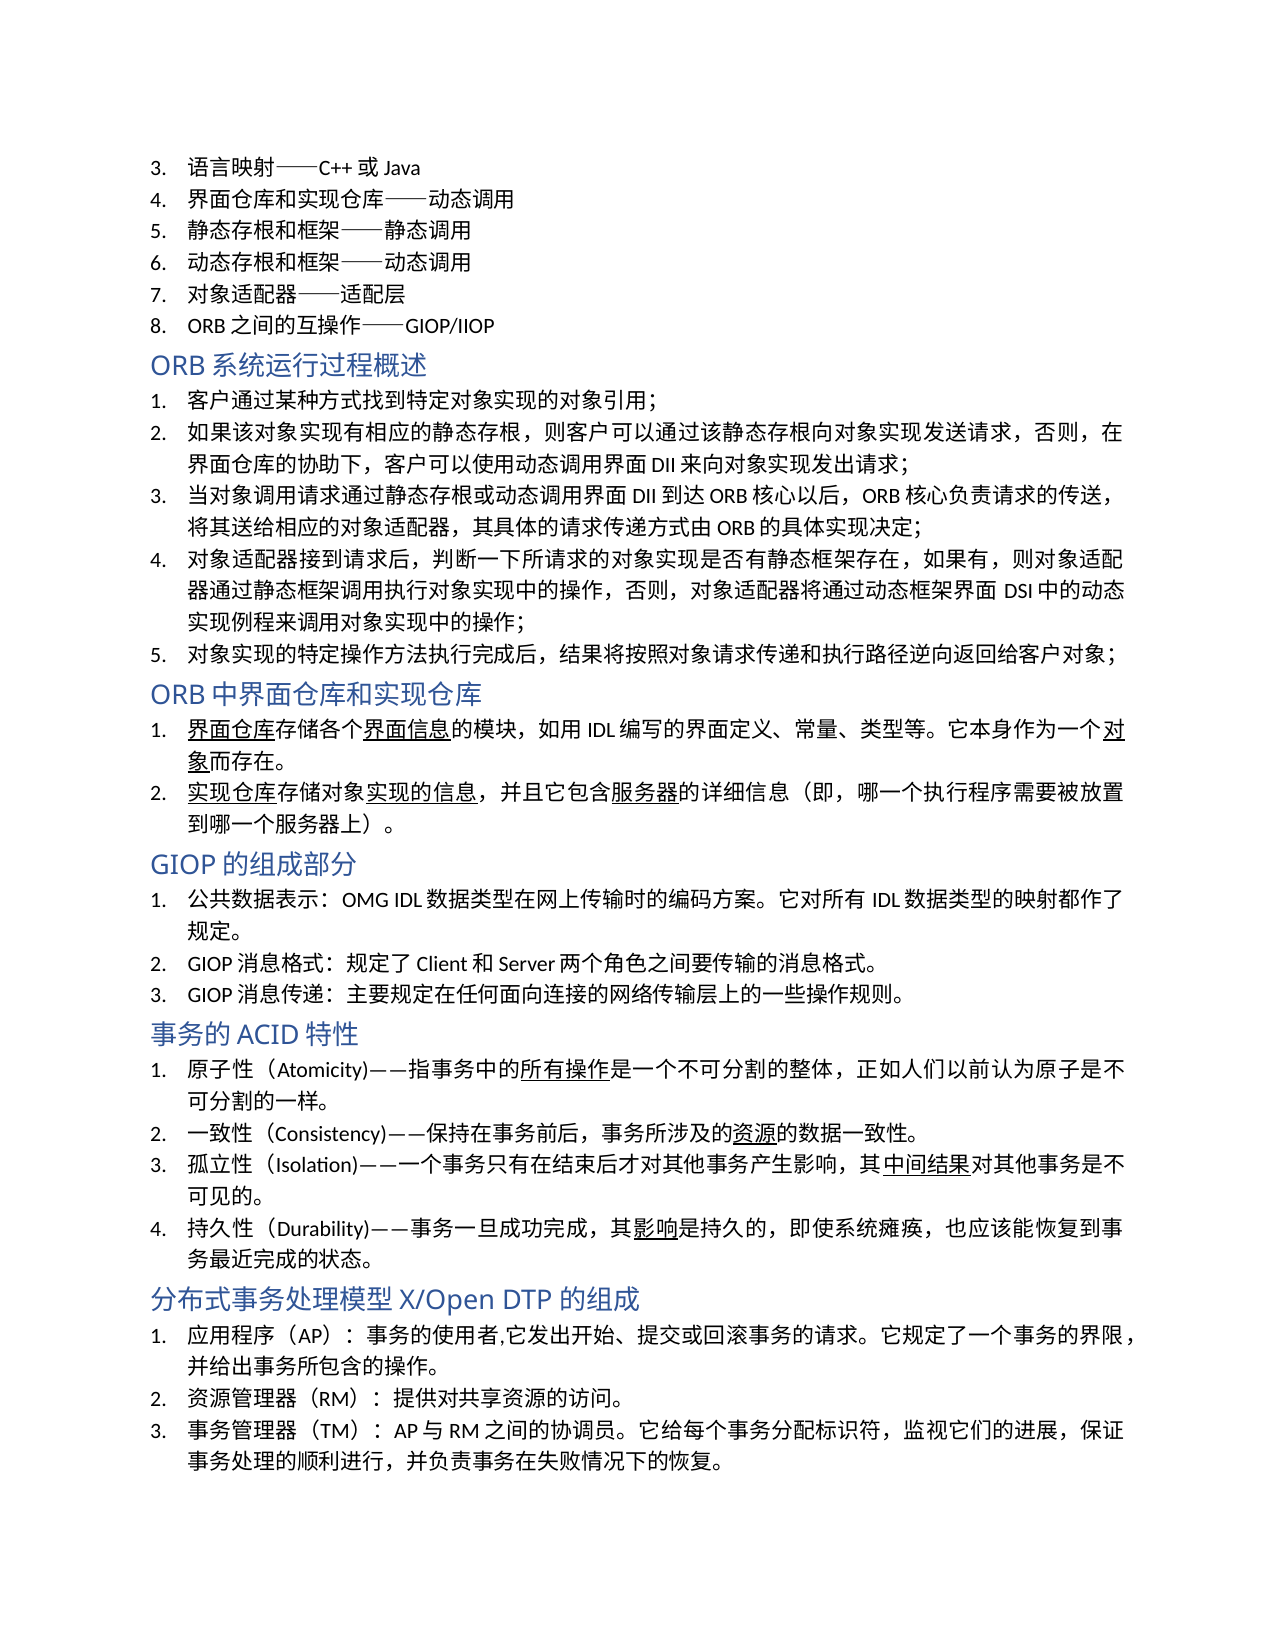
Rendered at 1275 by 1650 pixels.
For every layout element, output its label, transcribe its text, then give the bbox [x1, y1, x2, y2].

list 动态存根和框架——动态调用 [150, 245, 1125, 277]
list 原子性（Atomicity)——指事务中的所有操作是一个不可分割的整体，正如人们以前认为原子是不可分割的一样。 [150, 1052, 1125, 1116]
list 界面仓库存储各个界面信息的模块，如用IDL编写的界面定义、常量、类型等。它本身作为一个对象而存在。 [150, 712, 1125, 775]
list GIOP消息格式：规定了Client和Server两个角色之间要传输的消息格式。 [150, 946, 1125, 977]
list 一致性（Consistency)——保持在事务前后，事务所涉及的资源的数据一致性。 [150, 1116, 1125, 1147]
list 对象适配器接到请求后，判断一下所请求的对象实现是否有静态框架存在，如果有，则对象适配器通过静态框架调用执行对象实现中的操作，否则，对象适配器将通过动态框架界面DSI中的动态实现例程来调用对象实现中的操作； [150, 542, 1125, 637]
list ORB之间的互操作——GIOP/IIOP [150, 308, 1125, 340]
list 界面仓库和实现仓库——动态调用 [150, 182, 1125, 213]
list 公共数据表示：OMG IDL数据类型在网上传输时的编码方案。它对所有IDL数据类型的映射都作了规定。 [150, 882, 1125, 946]
list 对象适配器——适配层 [150, 277, 1125, 308]
list 持久性（Durability)——事务一旦成功完成，其影响是持久的，即使系统瘫痪，也应该能恢复到事务最近完成的状态。 [150, 1211, 1125, 1274]
list 实现仓库存储对象实现的信息，并且它包含服务器的详细信息（即，哪一个执行程序需要被放置到哪一个服务器上）。 [150, 775, 1125, 839]
list GIOP消息传递：主要规定在任何面向连接的网络传输层上的一些操作规则。 [150, 977, 1125, 1009]
list 事务管理器（TM）：AP与RM之间的协调员。它给每个事务分配标识符，监视它们的进展，保证事务处理的顺利进行，并负责事务在失败情况下的恢复。 [150, 1413, 1125, 1476]
subtitle GIOP的组成部分 [150, 843, 1125, 882]
list 客户通过某种方式找到特定对象实现的对象引用； [150, 383, 1125, 415]
list 当对象调用请求通过静态存根或动态调用界面DII到达ORB核心以后，ORB核心负责请求的传送，将其送给相应的对象适配器，其具体的请求传递方式由ORB的具体实现决定； [150, 478, 1125, 542]
list 对象实现的特定操作方法执行完成后，结果将按照对象请求传递和执行路径逆向返回给客户对象； [150, 637, 1125, 668]
list 语言映射——C++ 或Java [150, 150, 1125, 182]
list 应用程序（AP）：事务的使用者,它发出开始、提交或回滚事务的请求。它规定了一个事务的界限，并给出事务所包含的操作。 [150, 1318, 1125, 1381]
subtitle ORB中界面仓库和实现仓库 [150, 673, 1125, 712]
list 孤立性（Isolation)——一个事务只有在结束后才对其他事务产生影响，其中间结果对其他事务是不可见的。 [150, 1147, 1125, 1211]
subtitle 事务的ACID特性 [150, 1013, 1125, 1052]
list 如果该对象实现有相应的静态存根，则客户可以通过该静态存根向对象实现发送请求，否则，在界面仓库的协助下，客户可以使用动态调用界面DII来向对象实现发出请求； [150, 415, 1125, 478]
subtitle 分布式事务处理模型X/Open DTP 的组成 [150, 1278, 1125, 1318]
list 资源管理器（RM）：提供对共享资源的访问。 [150, 1381, 1125, 1413]
list 静态存根和框架——静态调用 [150, 213, 1125, 245]
subtitle ORB系统运行过程概述 [150, 344, 1125, 383]
